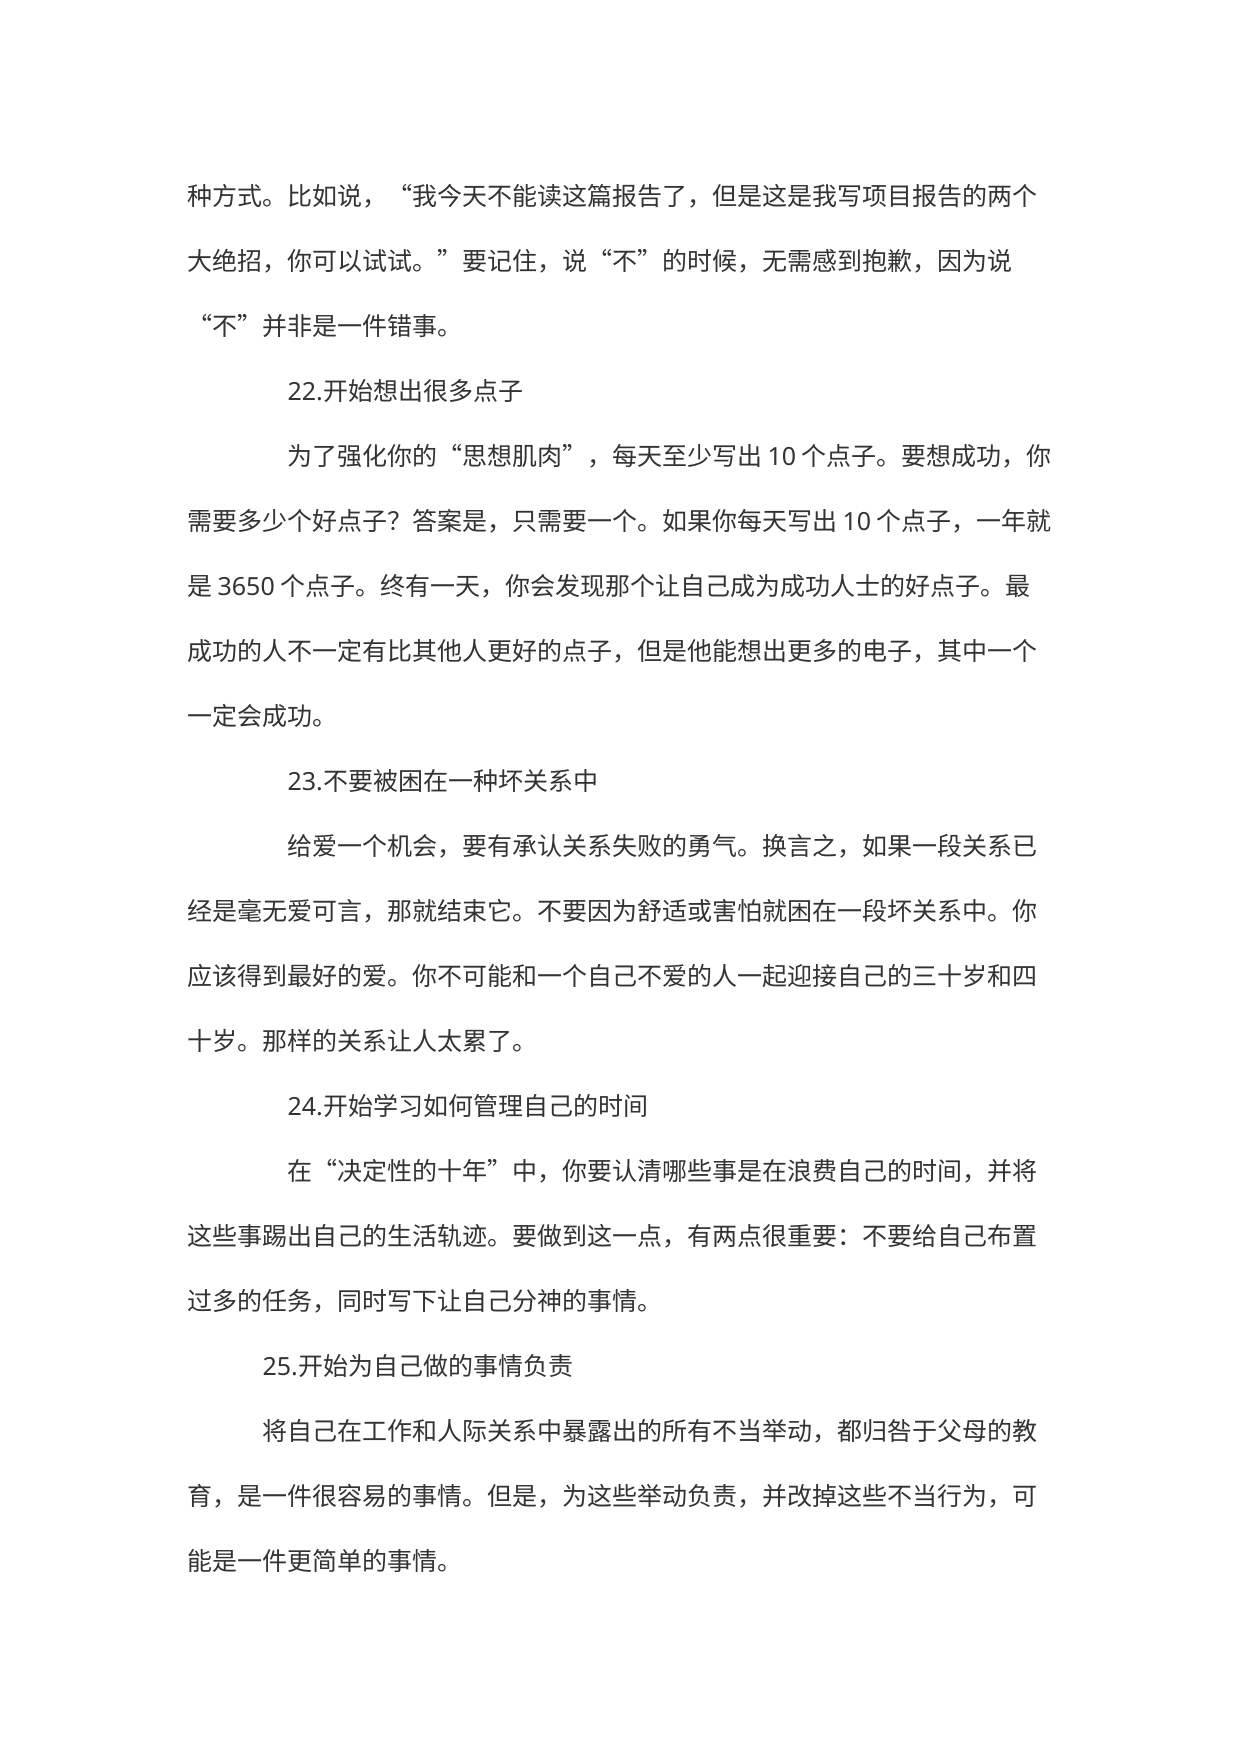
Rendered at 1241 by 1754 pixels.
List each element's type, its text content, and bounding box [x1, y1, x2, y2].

text 为了强化你的“思想肌肉”，每天至少写出10个点子。要想成功，你需要多少个好点子？答案是，只需要一个。如果你每天写出10个点子，一年就是3650个点子。终有一天，你会发现那个让自己成为成功人士的好点子。最成功的人不一定有比其他人更好的点子，但是他能想出更多的电子，其中一个一定会成功。 [187, 422, 1053, 747]
text 23.不要被困在一种坏关系中 [187, 747, 1053, 812]
text 将自己在工作和人际关系中暴露出的所有不当举动，都归咎于父母的教育，是一件很容易的事情。但是，为这些举动负责，并改掉这些不当行为，可能是一件更简单的事情。 [187, 1397, 1053, 1592]
text 给爱一个机会，要有承认关系失败的勇气。换言之，如果一段关系已经是毫无爱可言，那就结束它。不要因为舒适或害怕就困在一段坏关系中。你应该得到最好的爱。你不可能和一个自己不爱的人一起迎接自己的三十岁和四十岁。那样的关系让人太累了。 [187, 812, 1053, 1072]
text 在“决定性的十年”中，你要认清哪些事是在浪费自己的时间，并将这些事踢出自己的生活轨迹。要做到这一点，有两点很重要：不要给自己布置过多的任务，同时写下让自己分神的事情。 [187, 1137, 1053, 1332]
text 24.开始学习如何管理自己的时间 [187, 1072, 1053, 1137]
text 25.开始为自己做的事情负责 [187, 1332, 1053, 1397]
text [187, 162, 1053, 357]
text 22.开始想出很多点子 [187, 357, 1053, 422]
